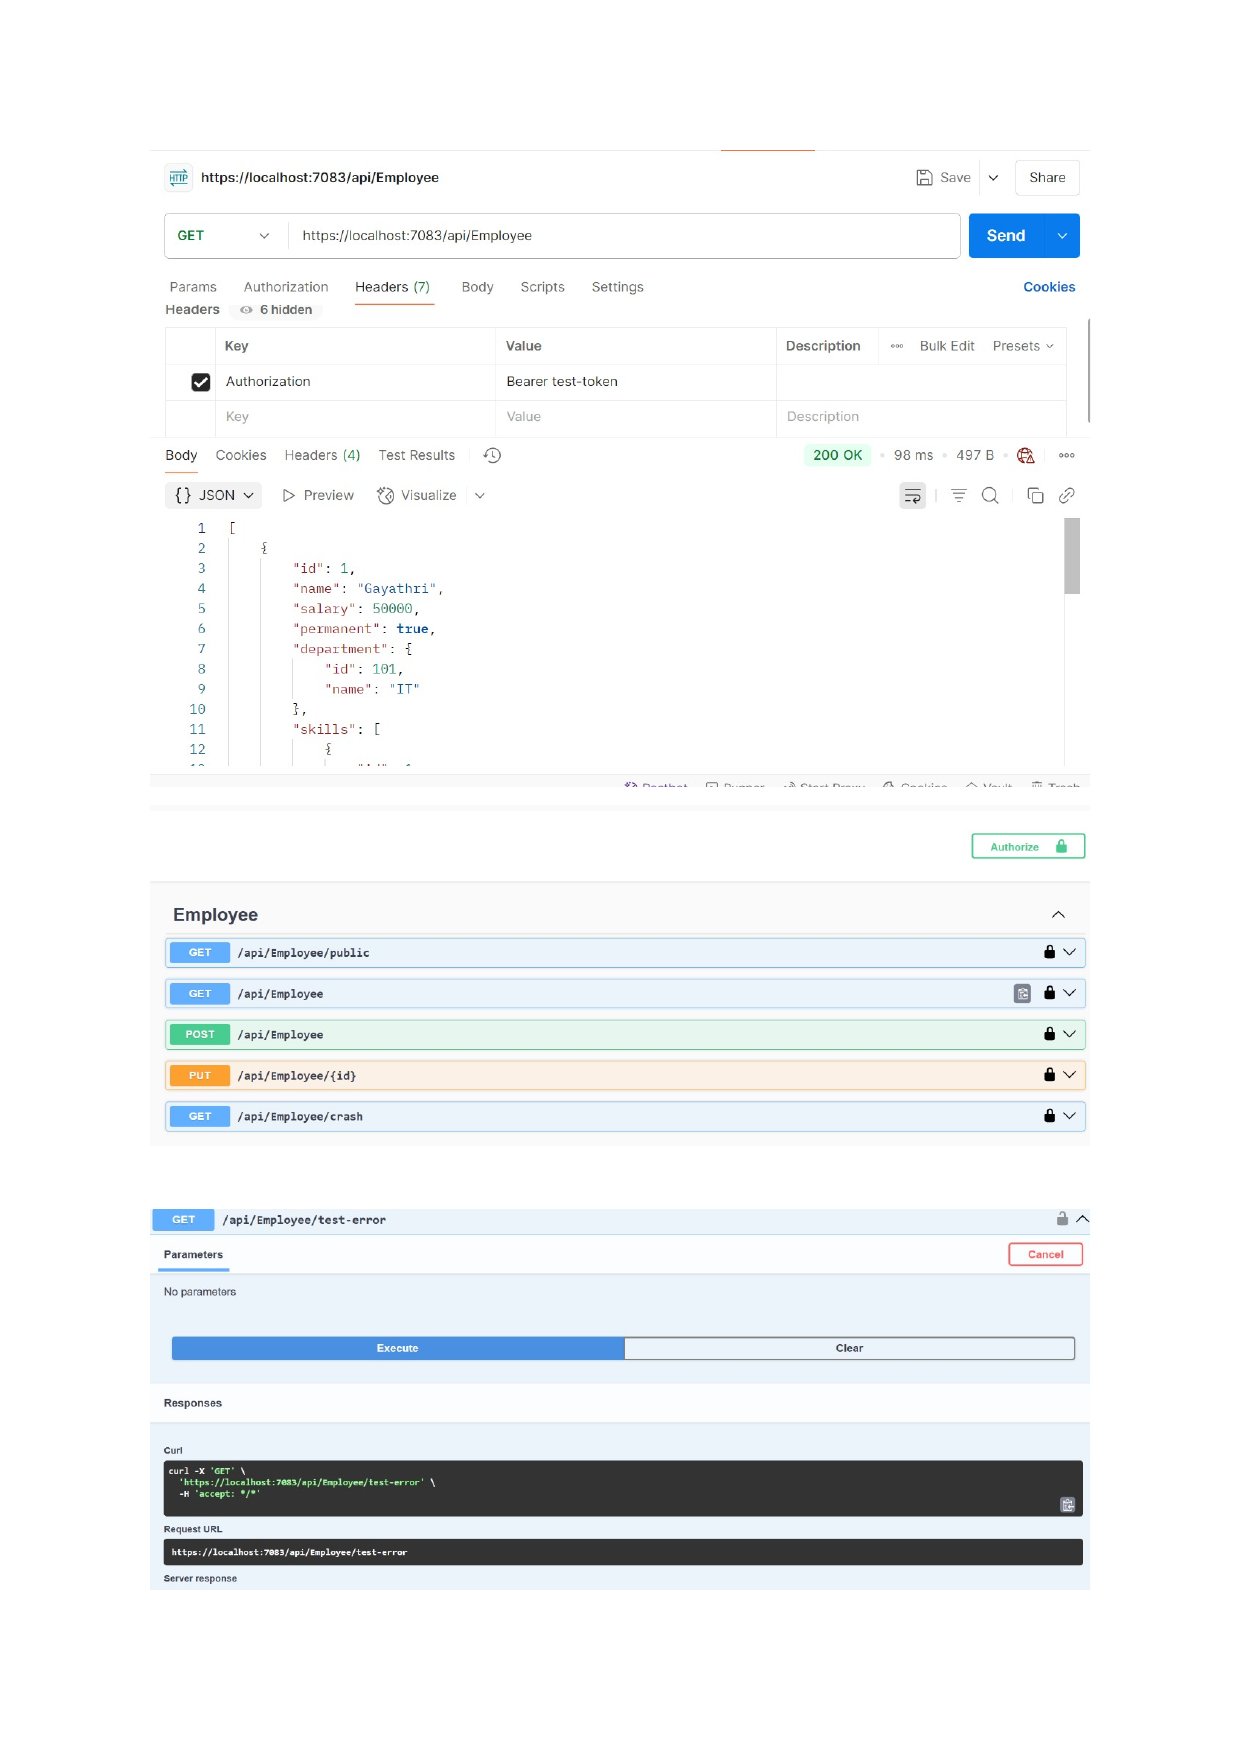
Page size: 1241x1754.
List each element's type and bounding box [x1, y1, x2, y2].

picture [150, 805, 1091, 1146]
picture [150, 1209, 1091, 1590]
picture [150, 150, 1091, 787]
